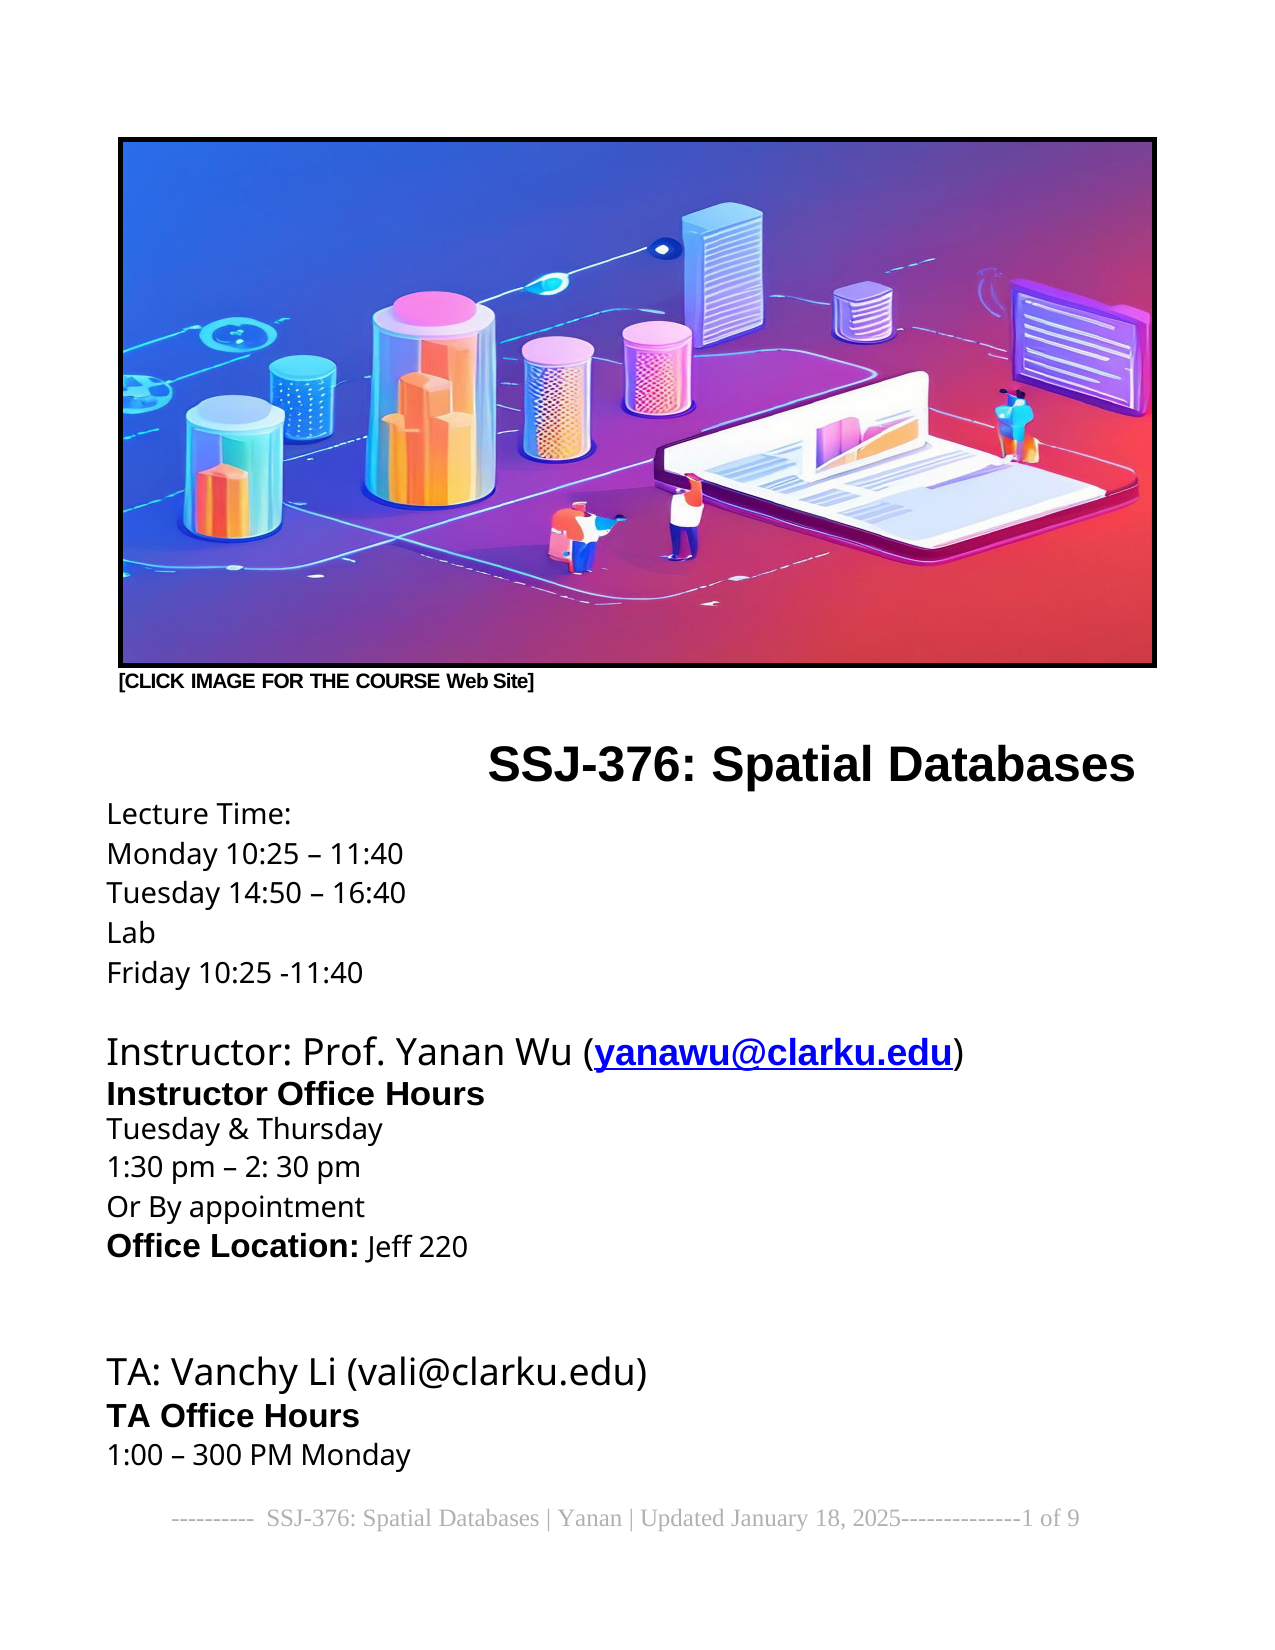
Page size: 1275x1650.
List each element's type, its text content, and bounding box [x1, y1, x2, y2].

text TA Office Hours [106, 1396, 1157, 1434]
picture [123, 142, 1152, 663]
text 1:00 – 300 PM Monday [106, 1434, 1157, 1474]
text TA: Vanchy Li (vali@clarku.edu) [106, 1345, 1169, 1396]
text 1:30 pm – 2: 30 pm [106, 1146, 1157, 1186]
subtitle Instructor Office Hours [106, 1074, 1157, 1113]
text [CLICK IMAGE FOR THE COURSE Web Site] [118, 668, 1169, 692]
text Tuesday & Thursday [106, 1113, 1157, 1146]
text Monday 10:25 – 11:40 [106, 833, 1169, 873]
text Instructor: Prof. Yanan Wu (yanawu@clarku.edu) [106, 1032, 1169, 1074]
text Friday 10:25 -11:40 [106, 952, 1169, 992]
text Lab [106, 912, 1169, 952]
text Office Location: Jeff 220 [106, 1226, 1157, 1266]
title SSJ-376: Spatial Databases [487, 736, 1169, 793]
text Or By appointment [106, 1186, 1157, 1226]
text Lecture Time: [106, 793, 1169, 833]
text Tuesday 14:50 – 16:40 [106, 873, 1169, 912]
